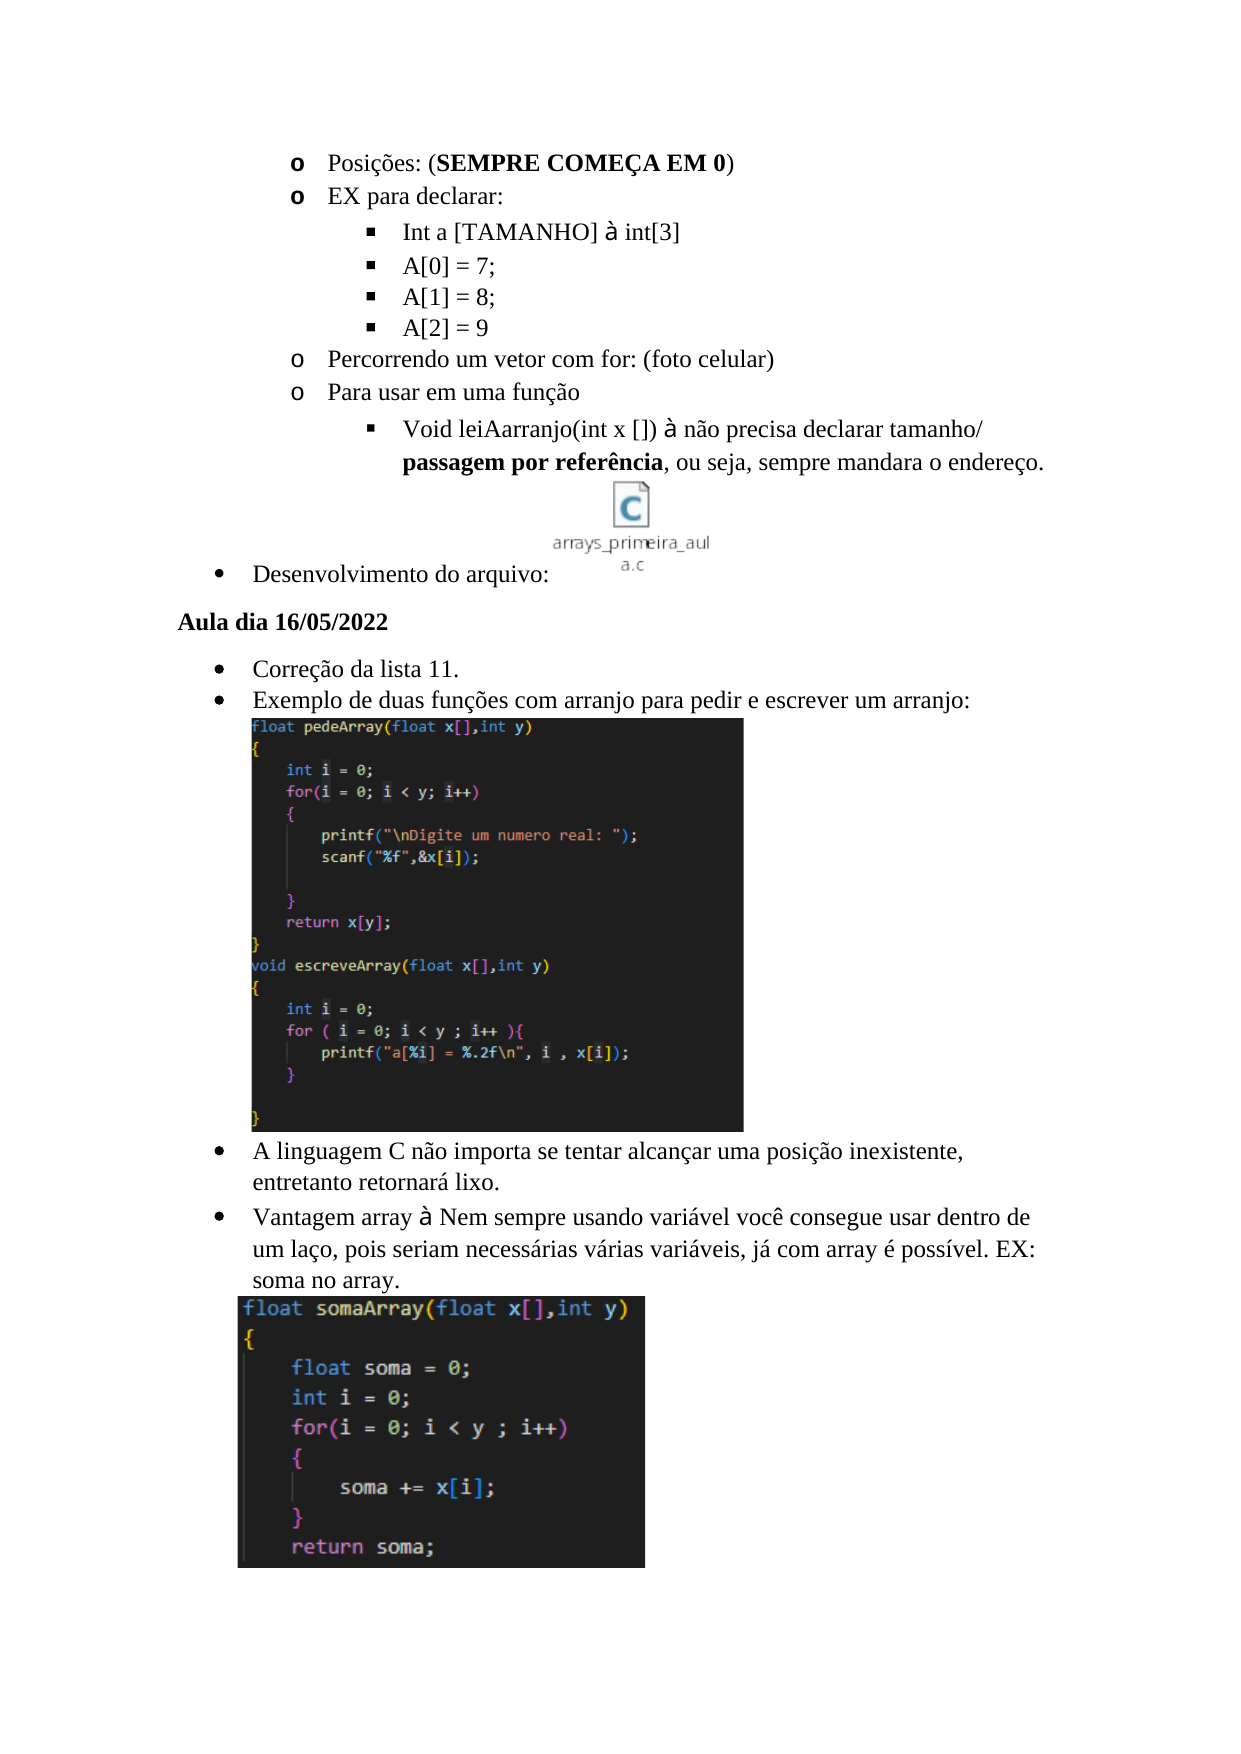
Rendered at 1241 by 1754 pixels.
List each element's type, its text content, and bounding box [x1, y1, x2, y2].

list A[2] = 9 [365, 313, 1063, 342]
list Percorrendo um vetor com for: (foto celular) [290, 344, 1063, 375]
picture [237, 1296, 646, 1568]
list Posições: (SEMPRE COMEÇA EM 0) [290, 148, 1063, 178]
list Int a [TAMANHO] à int[3] [365, 214, 1063, 248]
picture [251, 718, 744, 1132]
list EX para declarar: [290, 181, 1063, 212]
list A[0] = 7; [365, 251, 1063, 279]
list A[1] = 8; [365, 282, 1063, 311]
list Exemplo de duas funções com arranjo para pedir e escrever um arranjo: [215, 686, 1063, 714]
list Correção da lista 11. [215, 654, 1063, 683]
list Para usar em uma função [290, 377, 1063, 408]
text Aula dia 16/05/2022 [177, 607, 1063, 636]
list Desenvolvimento do arquivo: [215, 478, 1063, 588]
list Void leiAarranjo(int x []) à não precisa declarar tamanho/ passagem por referência, ou seja, sempre mandara o endereço. [365, 410, 1063, 476]
list Vantagem array à Nem sempre usando variável você consegue usar dentro de um laço, pois seriam necessárias várias variáveis, já com array é possível. EX: soma no array. [215, 1198, 1063, 1294]
